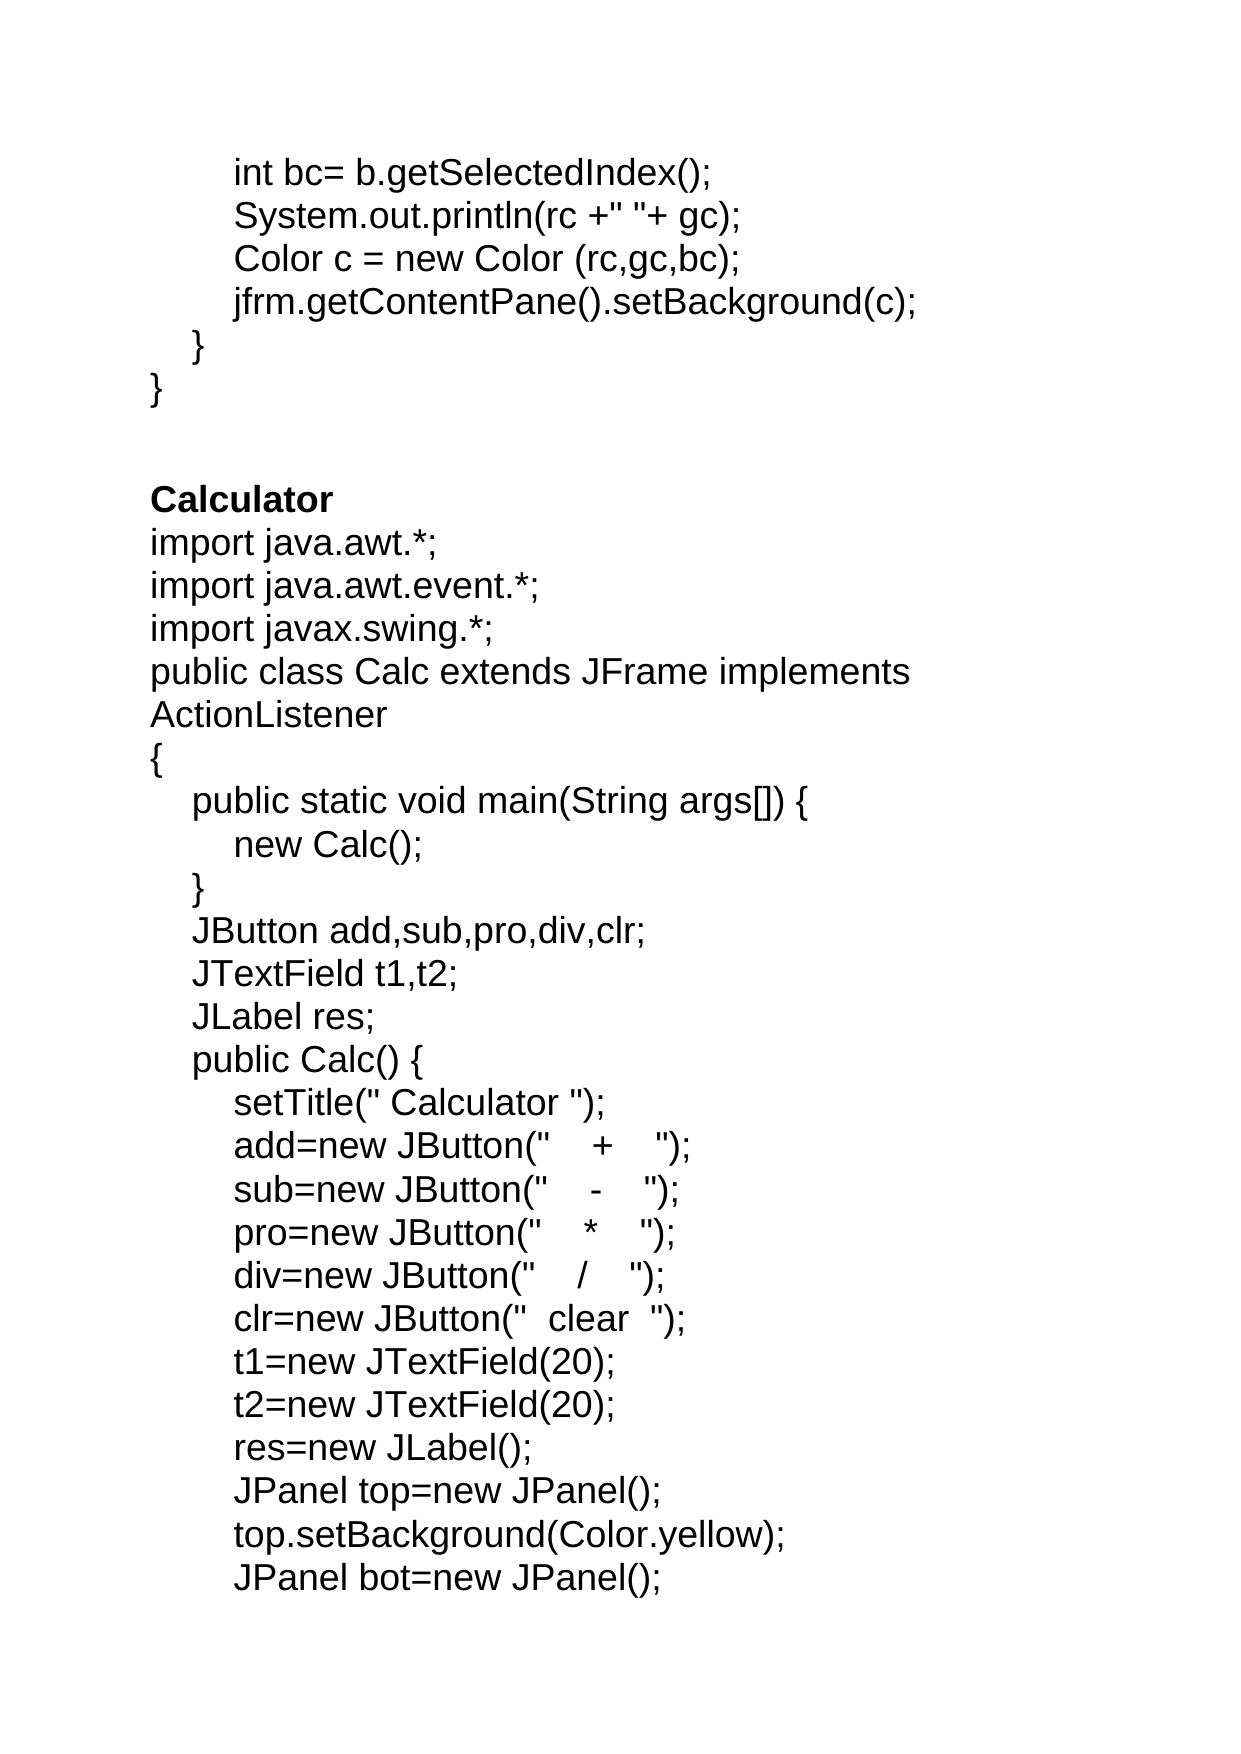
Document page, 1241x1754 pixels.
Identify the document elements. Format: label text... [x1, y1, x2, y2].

text res=new JLabel(); [150, 1426, 1090, 1469]
text } [150, 322, 1090, 366]
text t2=new JTextField(20); [150, 1382, 1090, 1426]
text JButton add,sub,pro,div,clr; [150, 908, 1090, 951]
text sub=new JButton(" - "); [150, 1167, 1090, 1210]
text Calculator [150, 477, 1090, 520]
text public Calc() { [150, 1037, 1090, 1081]
text add=new JButton(" + "); [150, 1124, 1090, 1167]
text JPanel top=new JPanel(); [150, 1469, 1090, 1512]
text } [150, 366, 1090, 409]
text Color c = new Color (rc,gc,bc); [150, 236, 1090, 279]
text setTitle(" Calculator "); [150, 1081, 1090, 1124]
text import javax.swing.*; [150, 606, 1090, 649]
text JTextField t1,t2; [150, 951, 1090, 994]
text top.setBackground(Color.yellow); [150, 1512, 1090, 1555]
text { [150, 736, 1090, 779]
text JLabel res; [150, 994, 1090, 1037]
text t1=new JTextField(20); [150, 1339, 1090, 1382]
text JPanel bot=new JPanel(); [150, 1555, 1090, 1598]
text new Calc(); [150, 822, 1090, 865]
text clr=new JButton(" clear "); [150, 1296, 1090, 1339]
text } [150, 865, 1090, 908]
text div=new JButton(" / "); [150, 1253, 1090, 1296]
text import java.awt.event.*; [150, 563, 1090, 606]
text jfrm.getContentPane().setBackground(c); [150, 279, 1090, 322]
text System.out.println(rc +" "+ gc); [150, 193, 1090, 236]
text pro=new JButton(" * "); [150, 1210, 1090, 1253]
text public static void main(String args[]) { [150, 779, 1090, 822]
text int bc= b.getSelectedIndex(); [150, 150, 1090, 193]
text public class Calc extends JFrame implements ActionListener [150, 649, 1090, 736]
text import java.awt.*; [150, 520, 1090, 563]
